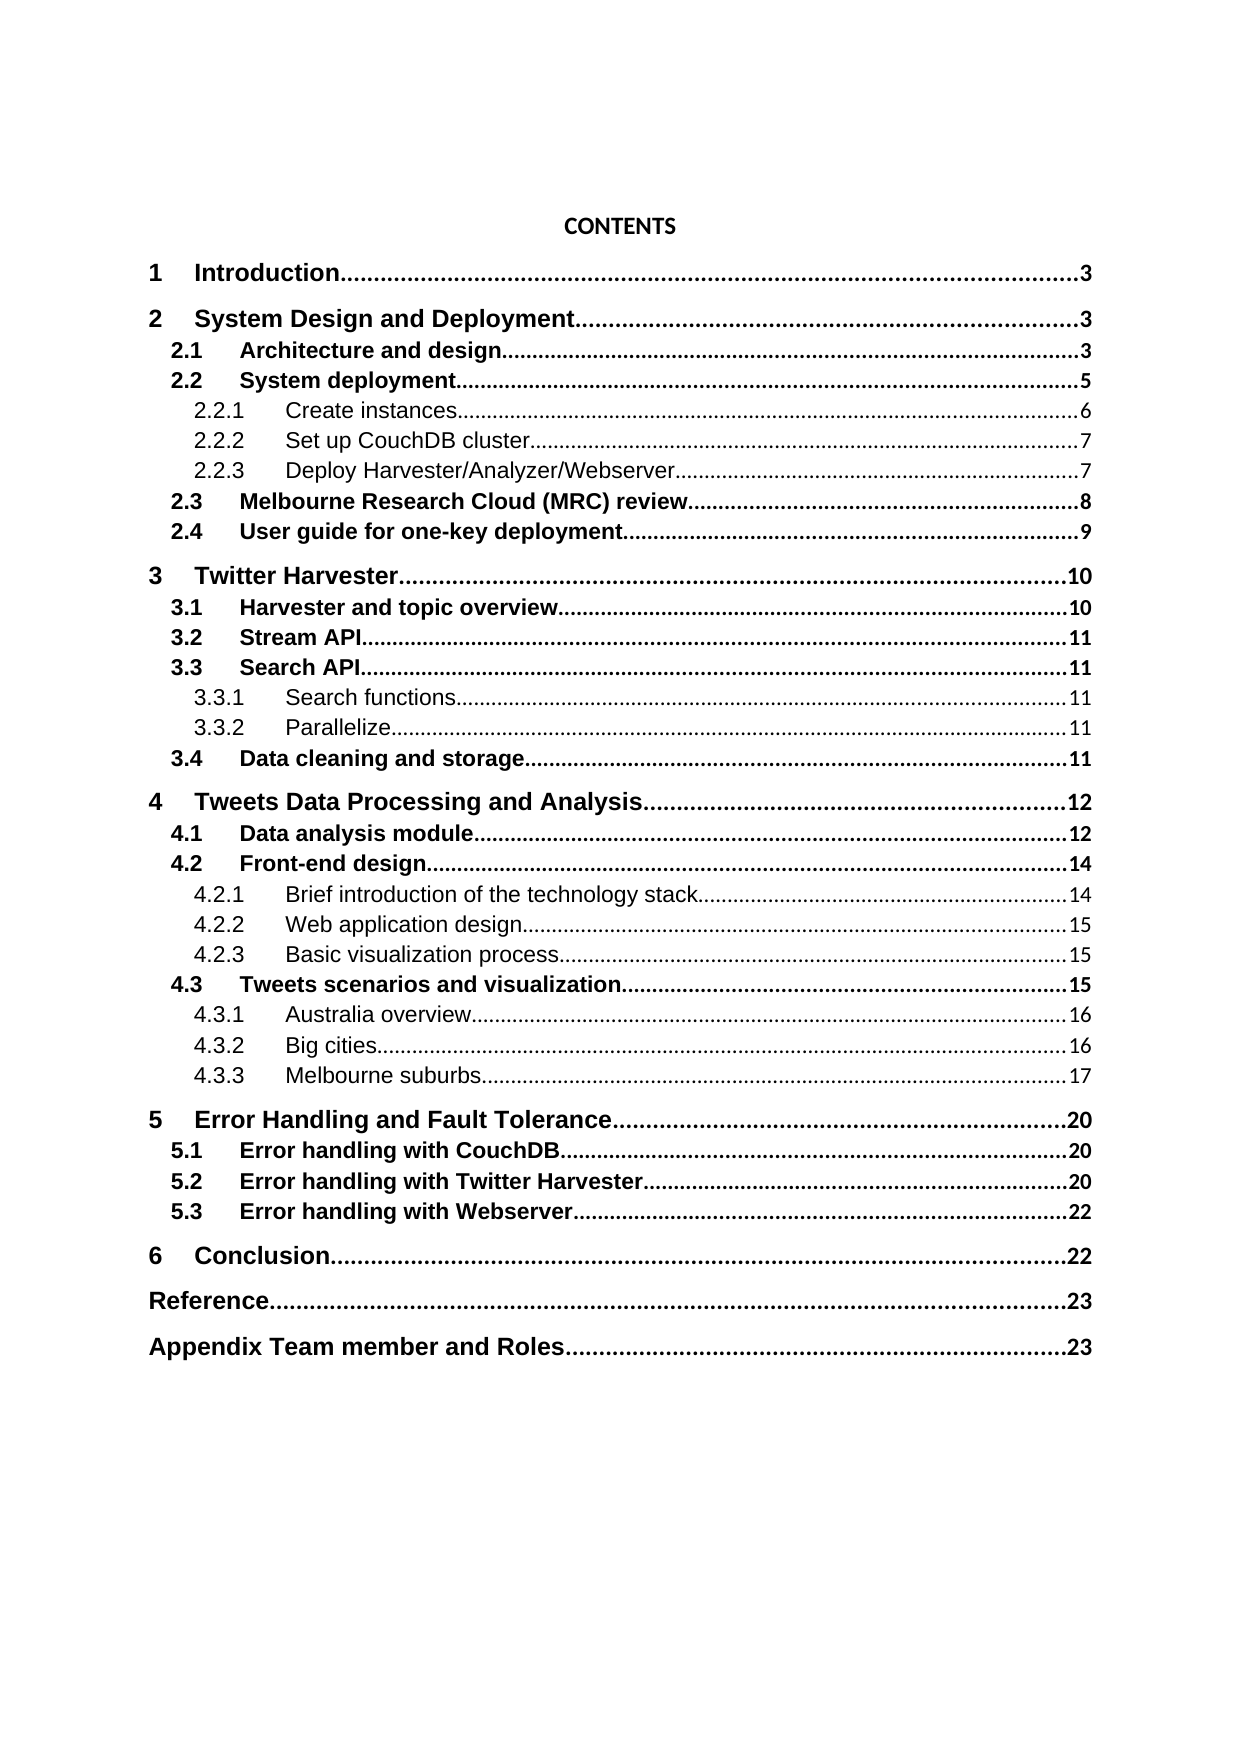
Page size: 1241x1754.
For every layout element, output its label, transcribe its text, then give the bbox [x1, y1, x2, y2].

text 3.2 Stream API 11 [171, 623, 1092, 651]
text 4.3.3 Melbourne suburbs 17 [193, 1061, 1092, 1089]
text 4.3.1 Australia overview 16 [193, 1001, 1092, 1029]
text 5.1 Error handling with CouchDB 20 [171, 1137, 1092, 1165]
text 5 Error Handling and Fault Tolerance 20 [148, 1104, 1092, 1134]
text 4.2.1 Brief introduction of the technology stack 14 [193, 880, 1092, 908]
text CONTENTS [148, 210, 1092, 241]
text 4.3.2 Big cities 16 [193, 1031, 1092, 1059]
text 5.2 Error handling with Twitter Harvester 20 [171, 1167, 1092, 1195]
text 3.3.2 Parallelize 11 [193, 713, 1092, 742]
text 4.2 Front-end design 14 [171, 849, 1092, 878]
text 5.3 Error handling with Webserver 22 [171, 1197, 1092, 1225]
text 2.2.2 Set up CouchDB cluster 7 [193, 426, 1092, 454]
text 2.4 User guide for one-key deployment 9 [171, 517, 1092, 545]
text Reference 23 [148, 1285, 1092, 1316]
text 4.2.2 Web application design 15 [193, 910, 1092, 938]
text 4.1 Data analysis module 12 [171, 819, 1092, 847]
text 3.3 Search API 11 [171, 653, 1092, 681]
text 2.2 System deployment 5 [171, 366, 1092, 394]
text 2.1 Architecture and design 3 [171, 336, 1092, 364]
text 2.2.3 Deploy Harvester/Analyzer/Webserver 7 [193, 457, 1092, 485]
text 3.4 Data cleaning and storage 11 [171, 744, 1092, 772]
text 3.1 Harvester and topic overview 10 [171, 593, 1092, 621]
text 4 Tweets Data Processing and Analysis 12 [148, 786, 1092, 817]
text 6 Conclusion 22 [148, 1240, 1092, 1270]
text 2.3 Melbourne Research Cloud (MRC) review 8 [171, 487, 1092, 515]
text 4.3 Tweets scenarios and visualization 15 [171, 970, 1092, 998]
text 4.2.3 Basic visualization process 15 [193, 940, 1092, 968]
text 3.3.1 Search functions 11 [193, 683, 1092, 711]
text Appendix Team member and Roles 23 [148, 1331, 1092, 1361]
text 1 Introduction 3 [148, 257, 1092, 288]
text 2 System Design and Deployment 3 [148, 303, 1092, 333]
text 3 Twitter Harvester 10 [148, 560, 1092, 590]
text 2.2.1 Create instances 6 [193, 396, 1092, 424]
